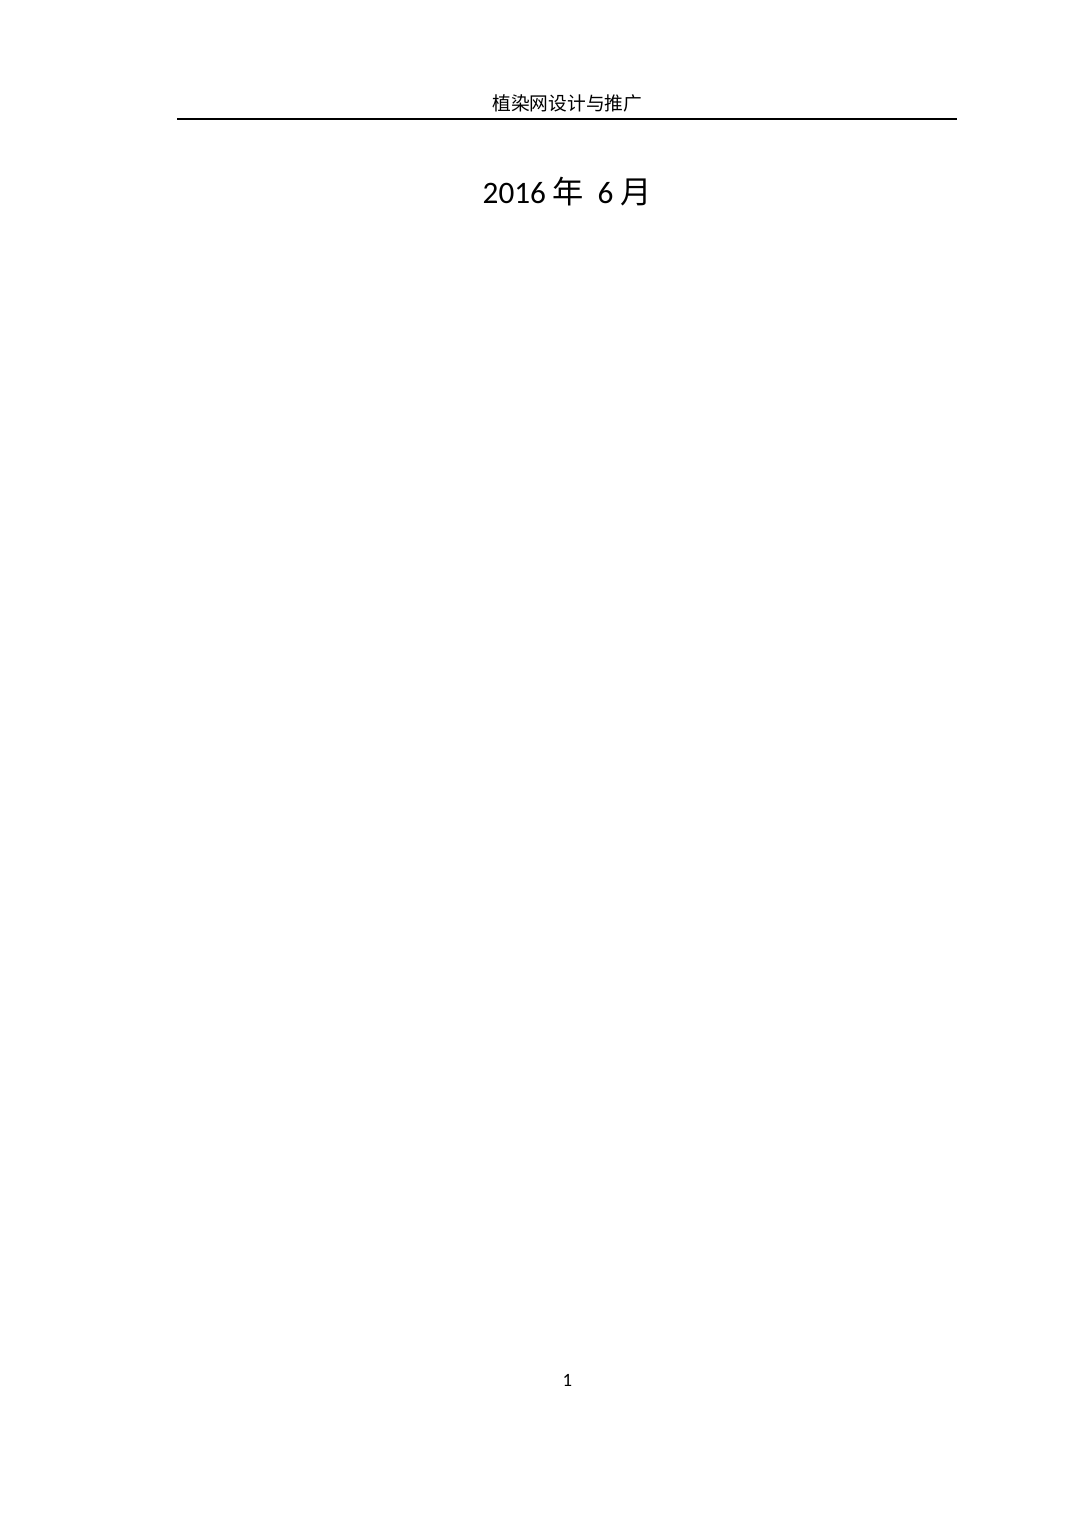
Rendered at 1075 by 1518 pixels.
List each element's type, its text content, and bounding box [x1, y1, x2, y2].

text 2016年 6 月 [177, 158, 957, 223]
